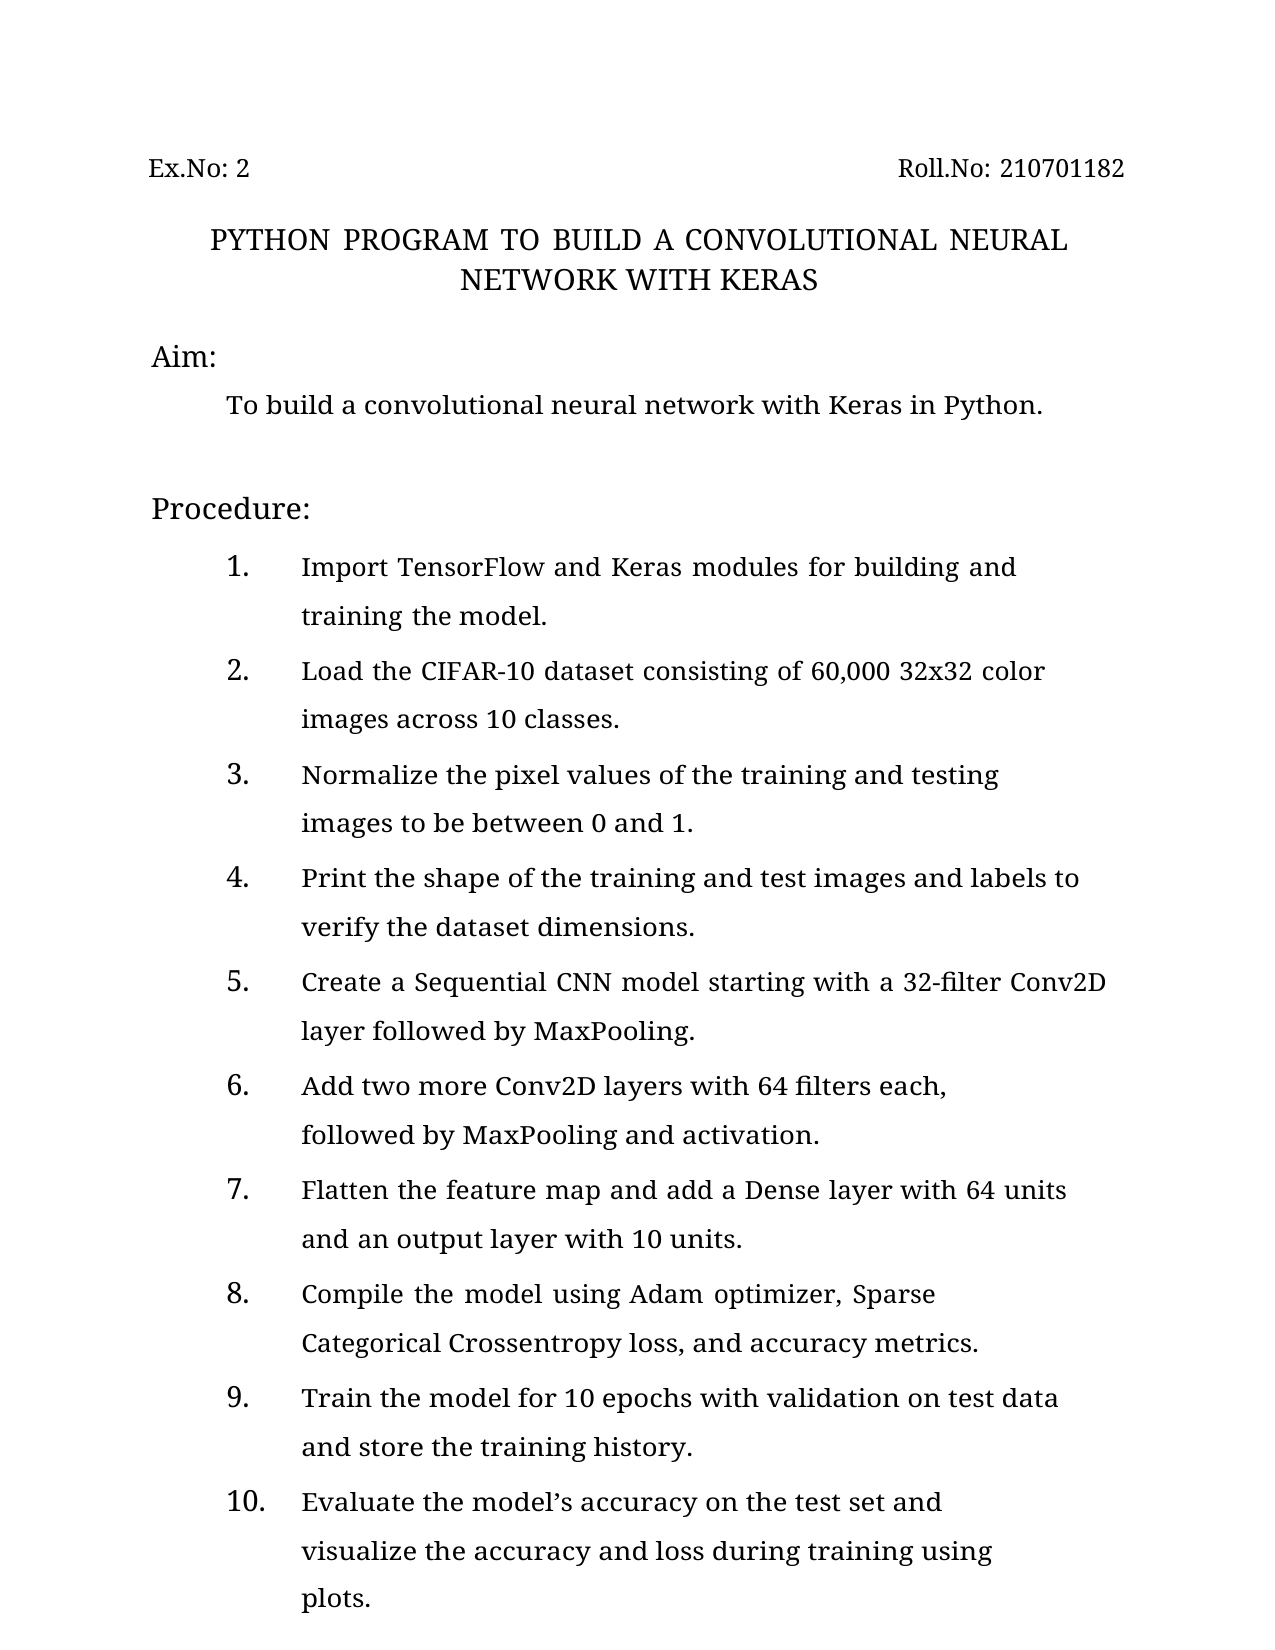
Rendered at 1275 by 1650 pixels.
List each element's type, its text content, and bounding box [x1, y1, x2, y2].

subtitle Procedure: [151, 488, 1139, 528]
list Print the shape of the training and test images and labels to verify the dataset dimensions. [226, 857, 1087, 944]
list Import TensorFlow and Keras modules for building and training the model. [226, 545, 1116, 632]
list Train the model for 10 epochs with validation on test data and store the training history. [226, 1376, 1107, 1464]
text Aim: [151, 336, 217, 376]
list Normalize the pixel values of the training and testing images to be between 0 and 1. [226, 753, 1092, 840]
text Ex.No: 2 Roll.No: 210701182 [139, 151, 1133, 184]
list Add two more Conv2D layers with 64 ﬁlters each, followed by MaxPooling and activation. [226, 1064, 1038, 1152]
list Create a Sequential CNN model starting with a 32-ﬁlter Conv2D layer followed by MaxPooling. [226, 961, 1126, 1048]
list Flatten the feature map and add a Dense layer with 64 units and an output layer with 10 units. [226, 1169, 1101, 1256]
list Compile the model using Adam optimizer, Sparse Categorical Crossentropy loss, and accuracy metrics. [226, 1272, 1036, 1359]
list Load the CIFAR-10 dataset consisting of 60,000 32x32 color images across 10 classes. [226, 649, 1109, 736]
list Evaluate the model’s accuracy on the test set and visualize the accuracy and loss during training using plots. [226, 1480, 1046, 1615]
text To build a convolutional neural network with Keras in Python. [226, 388, 1139, 422]
subtitle PYTHON PROGRAM TO BUILD A CONVOLUTIONAL NEURAL NETWORK WITH KERAS [207, 219, 1071, 298]
